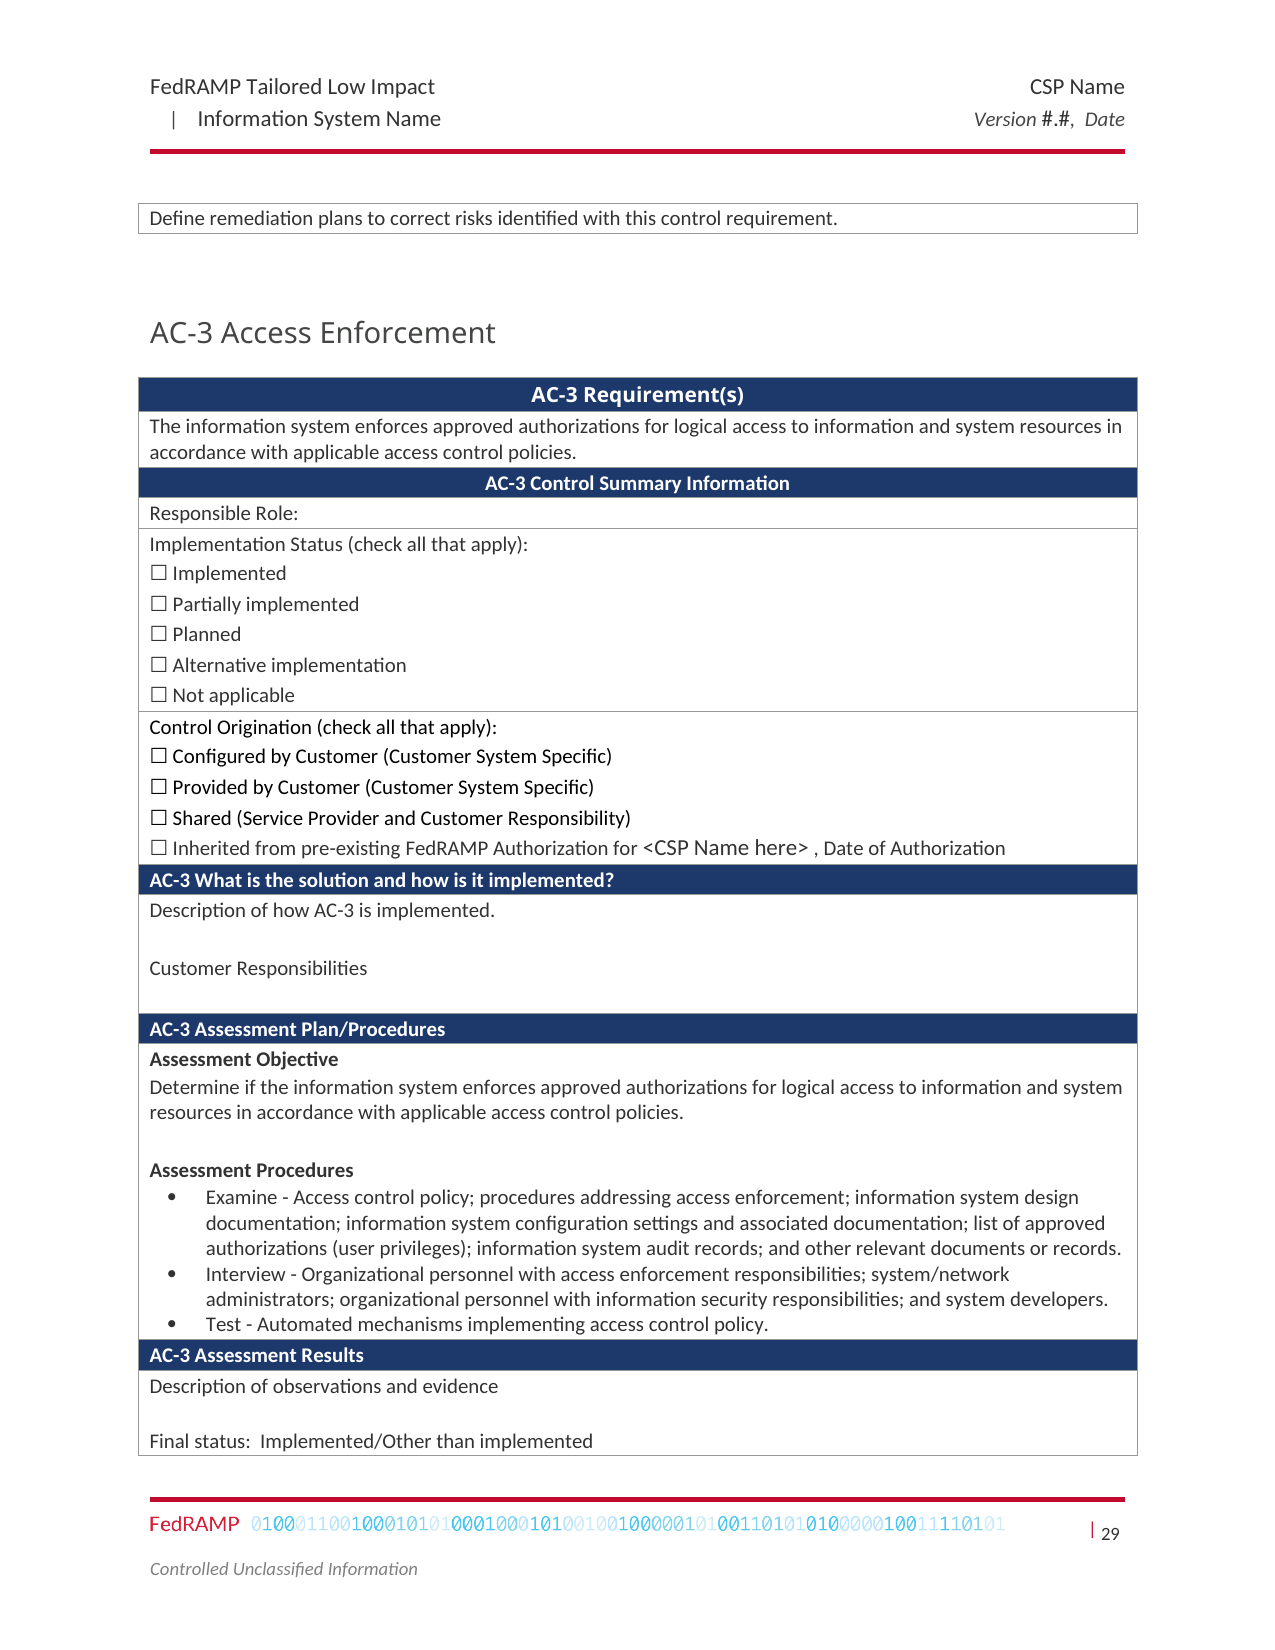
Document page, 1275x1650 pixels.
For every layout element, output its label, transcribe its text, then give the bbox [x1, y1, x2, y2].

table_cell AC-3 What is the solution and how is it implemented? [139, 865, 1137, 894]
picture [150, 1514, 1005, 1540]
table_header AC-3 Requirement(s) [139, 378, 1137, 411]
table_cell Assessment Objective Determine if the information system enforces approved authorizations for logical access to information and system resources in accordance with applicable access control policies. Assessment Procedures Examine - Access control policy; procedures addressing access enforcement; information system design documentation; information system configuration settings and associated documentation; list of approved authorizations (user privileges); information system audit records; and other relevant documents or records. Interview - Organizational personnel with access enforcement responsibilities; system/network administrators; organizational personnel with information security responsibilities; and system developers. Test - Automated mechanisms implementing access control policy. [139, 1044, 1137, 1339]
table_cell Responsible Role: [139, 498, 1137, 528]
table_cell Define remediation plans to correct risks identified with this control requirement. [139, 204, 1137, 233]
table_cell AC-3 Control Summary Information [139, 468, 1137, 497]
table_cell Description of how AC-3 is implemented. Customer Responsibilities [139, 895, 1137, 1013]
subtitle AC-3 Access Enforcement [150, 312, 1125, 352]
table_cell The information system enforces approved authorizations for logical access to information and system resources in accordance with applicable access control policies. [139, 412, 1137, 467]
table_cell Implementation Status (check all that apply): Implemented Partially implemented Planned Alternative implementation Not applicable [139, 529, 1137, 711]
table_cell AC-3 Assessment Results [139, 1340, 1137, 1370]
table_cell Control Origination (check all that apply): Configured by Customer (Customer System Specific) Provided by Customer (Customer System Specific) Shared (Service Provider and Customer Responsibility) Inherited from pre-existing FedRAMP Authorization for , [139, 712, 1137, 864]
table_cell AC-3 Assessment Plan/Procedures [139, 1014, 1137, 1043]
